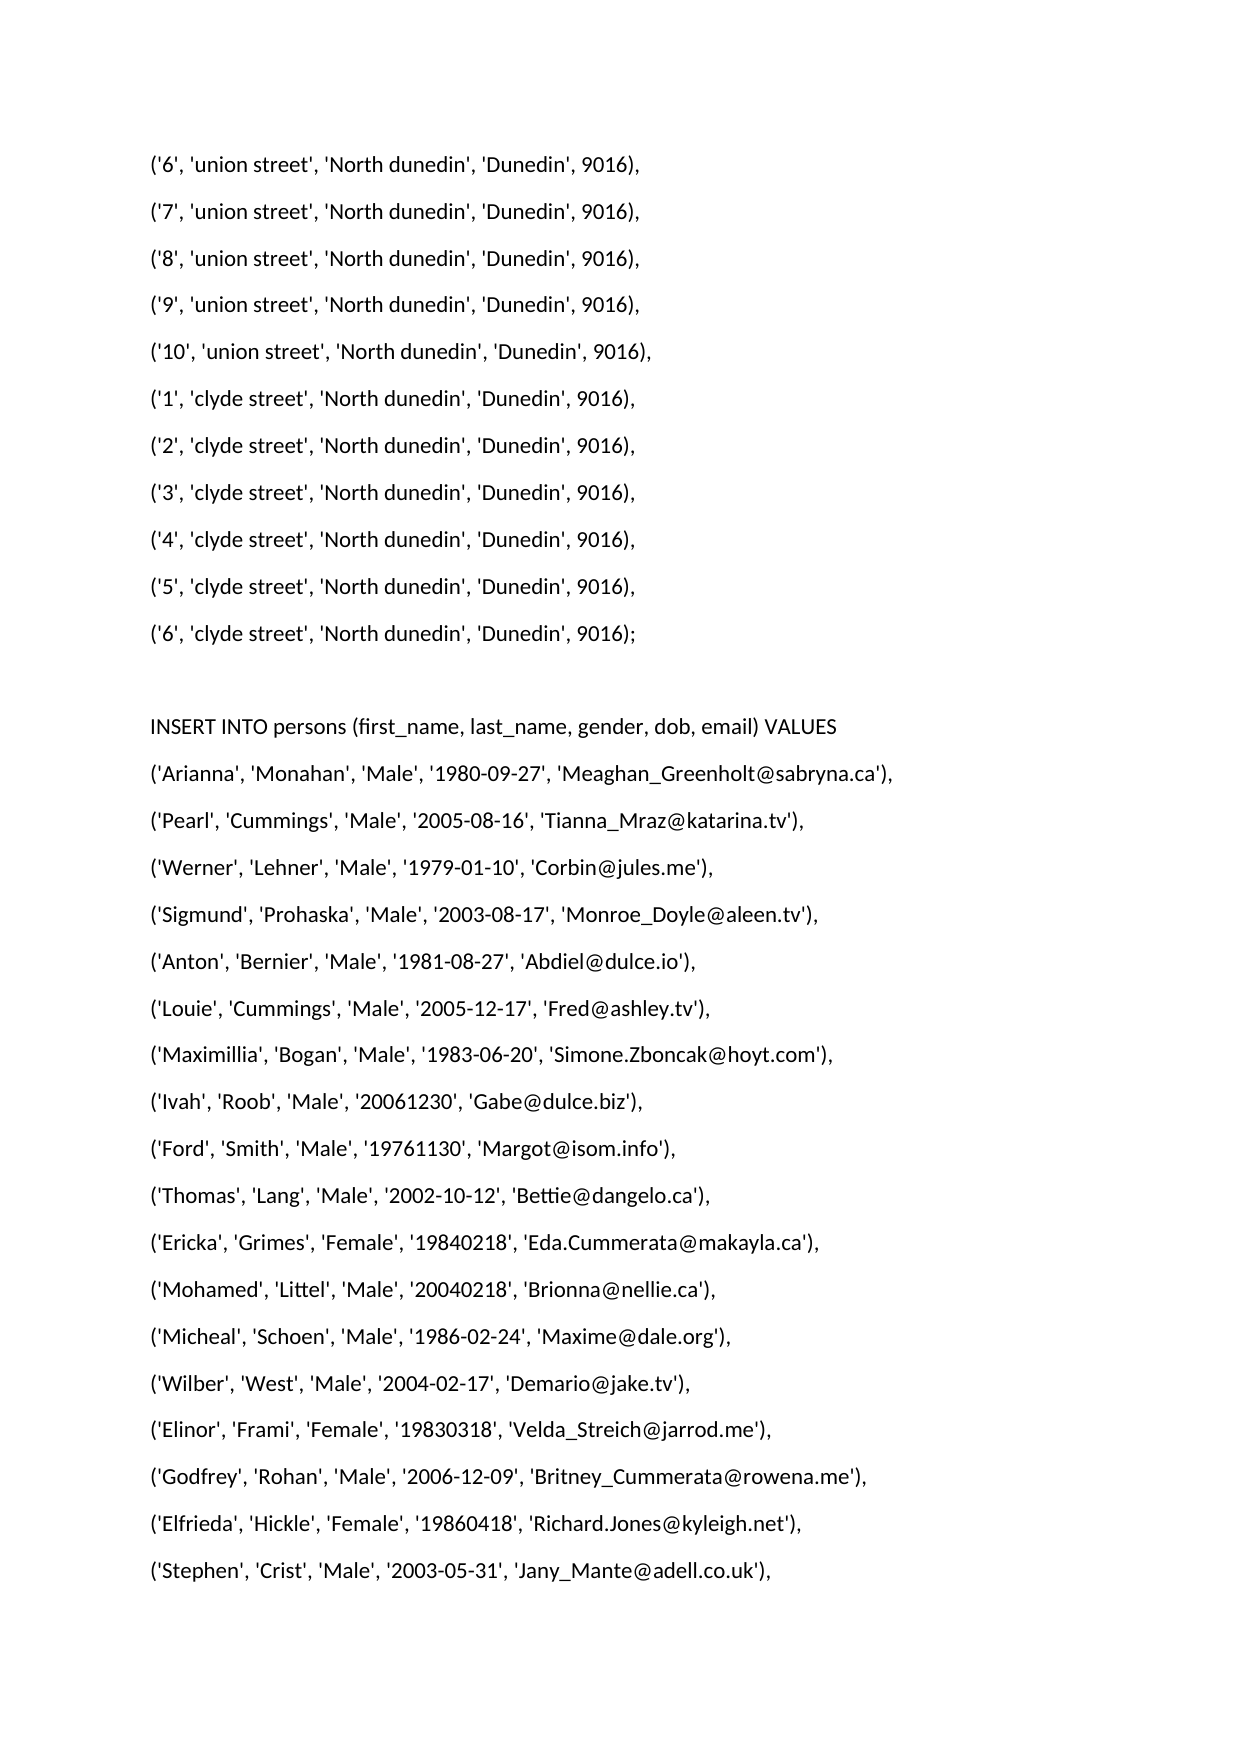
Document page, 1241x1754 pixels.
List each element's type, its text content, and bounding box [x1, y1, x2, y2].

text ('5', 'clyde street', 'North dunedin', 'Dunedin', 9016), [150, 572, 1090, 600]
text ('Wilber', 'West', 'Male', '2004-02-17', 'Demario@jake.tv'), [150, 1369, 1090, 1397]
text ('Ericka', 'Grimes', 'Female', '19840218', 'Eda.Cummerata@makayla.ca'), [150, 1228, 1090, 1256]
text ('2', 'clyde street', 'North dunedin', 'Dunedin', 9016), [150, 431, 1090, 459]
text ('Elinor', 'Frami', 'Female', '19830318', 'Velda_Streich@jarrod.me'), [150, 1416, 1090, 1444]
text ('6', 'clyde street', 'North dunedin', 'Dunedin', 9016); [150, 619, 1090, 647]
text ('Arianna', 'Monahan', 'Male', '1980-09-27', 'Meaghan_Greenholt@sabryna.ca'), [150, 759, 1090, 787]
text ('Louie', 'Cummings', 'Male', '2005-12-17', 'Fred@ashley.tv'), [150, 994, 1090, 1022]
text ('Stephen', 'Crist', 'Male', '2003-05-31', 'Jany_Mante@adell.co.uk'), [150, 1556, 1090, 1584]
text ('Thomas', 'Lang', 'Male', '2002-10-12', 'Bettie@dangelo.ca'), [150, 1181, 1090, 1209]
text ('Micheal', 'Schoen', 'Male', '1986-02-24', 'Maxime@dale.org'), [150, 1322, 1090, 1350]
text ('Pearl', 'Cummings', 'Male', '2005-08-16', 'Tianna_Mraz@katarina.tv'), [150, 806, 1090, 834]
text ('1', 'clyde street', 'North dunedin', 'Dunedin', 9016), [150, 384, 1090, 412]
text ('Ivah', 'Roob', 'Male', '20061230', 'Gabe@dulce.biz'), [150, 1087, 1090, 1116]
text ('9', 'union street', 'North dunedin', 'Dunedin', 9016), [150, 291, 1090, 319]
text ('8', 'union street', 'North dunedin', 'Dunedin', 9016), [150, 244, 1090, 272]
text ('Elfrieda', 'Hickle', 'Female', '19860418', 'Richard.Jones@kyleigh.net'), [150, 1509, 1090, 1537]
text ('Sigmund', 'Prohaska', 'Male', '2003-08-17', 'Monroe_Doyle@aleen.tv'), [150, 900, 1090, 928]
text ('Maximillia', 'Bogan', 'Male', '1983-06-20', 'Simone.Zboncak@hoyt.com'), [150, 1041, 1090, 1069]
text ('Ford', 'Smith', 'Male', '19761130', 'Margot@isom.info'), [150, 1134, 1090, 1162]
text ('Werner', 'Lehner', 'Male', '1979-01-10', 'Corbin@jules.me'), [150, 853, 1090, 881]
text ('7', 'union street', 'North dunedin', 'Dunedin', 9016), [150, 197, 1090, 225]
text ('Mohamed', 'Littel', 'Male', '20040218', 'Brionna@nellie.ca'), [150, 1275, 1090, 1303]
text ('6', 'union street', 'North dunedin', 'Dunedin', 9016), [150, 150, 1090, 178]
text ('4', 'clyde street', 'North dunedin', 'Dunedin', 9016), [150, 525, 1090, 553]
text ('3', 'clyde street', 'North dunedin', 'Dunedin', 9016), [150, 478, 1090, 506]
text ('10', 'union street', 'North dunedin', 'Dunedin', 9016), [150, 337, 1090, 366]
text INSERT INTO persons (first_name, last_name, gender, dob, email) VALUES [150, 712, 1090, 741]
text ('Anton', 'Bernier', 'Male', '1981-08-27', 'Abdiel@dulce.io'), [150, 947, 1090, 975]
text ('Godfrey', 'Rohan', 'Male', '2006-12-09', 'Britney_Cummerata@rowena.me'), [150, 1462, 1090, 1491]
